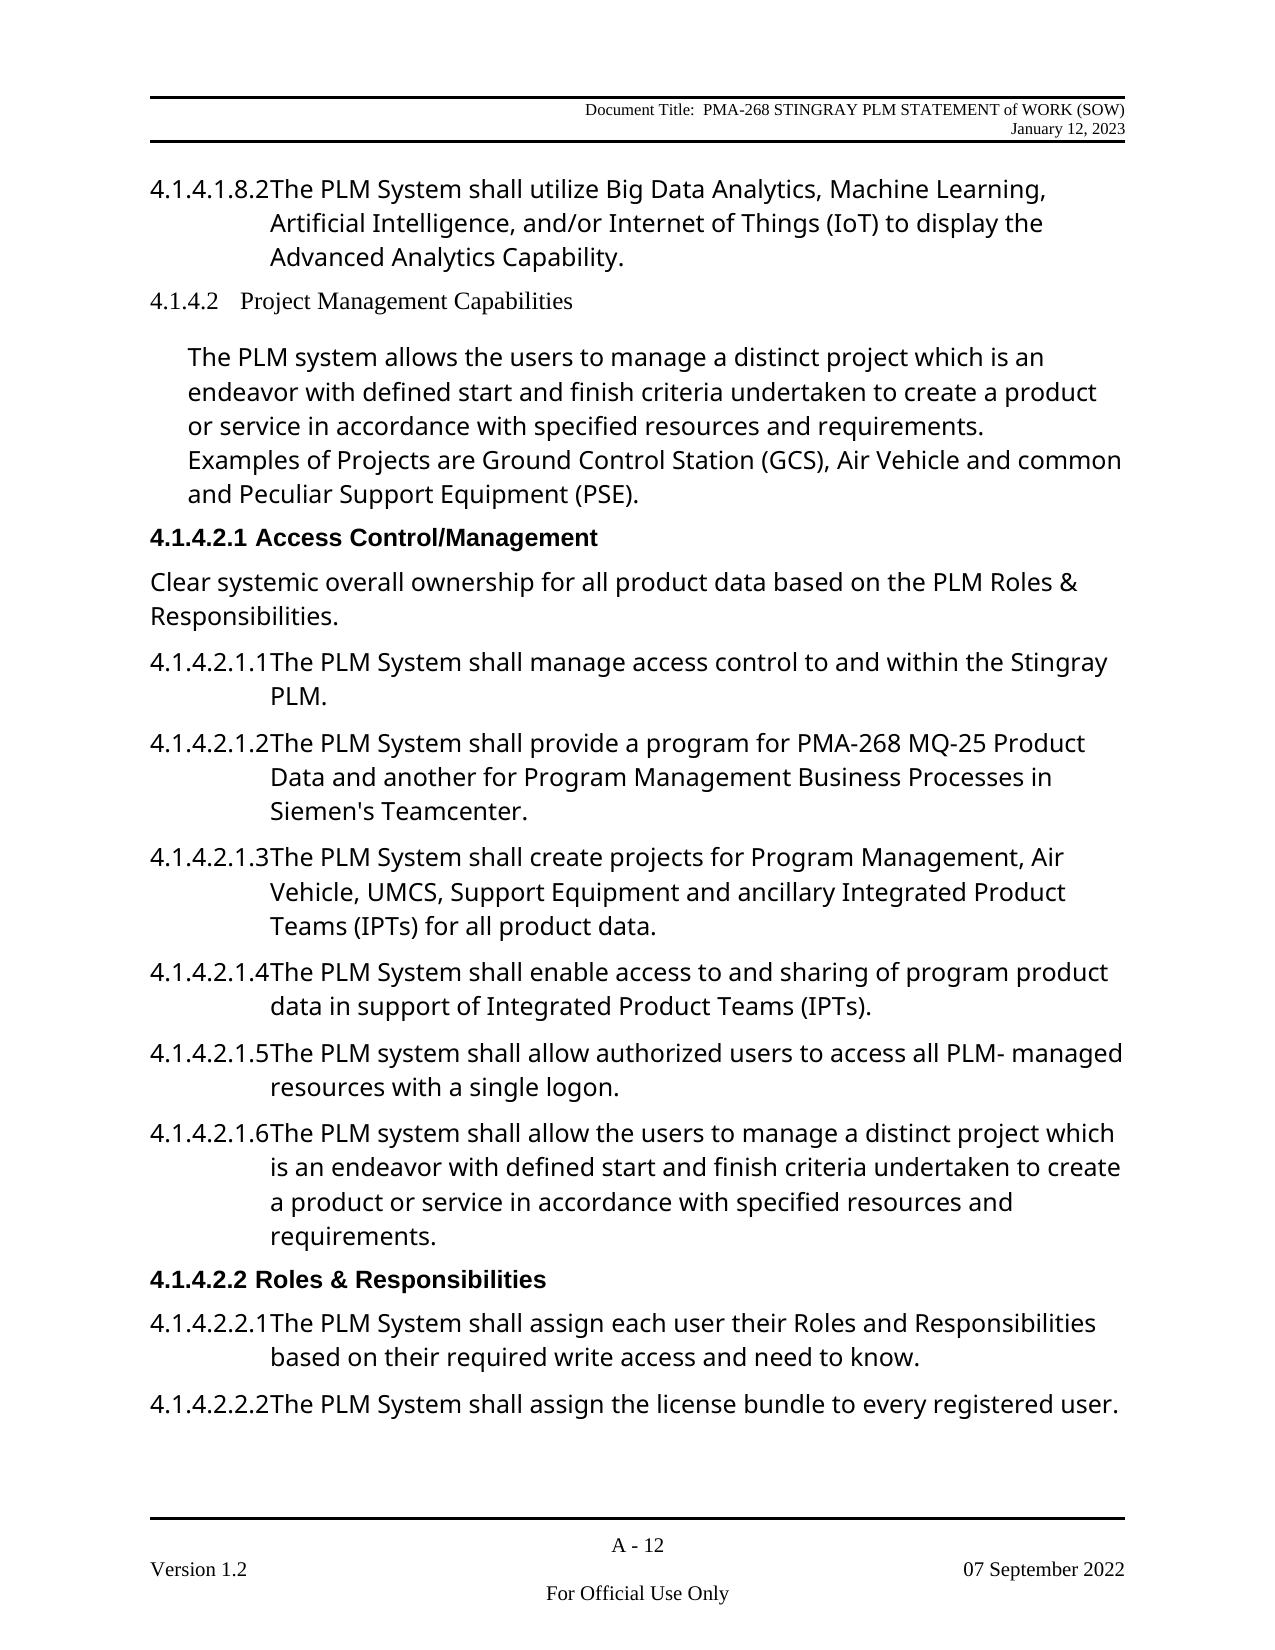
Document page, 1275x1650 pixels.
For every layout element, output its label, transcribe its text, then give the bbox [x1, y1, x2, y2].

subtitle Access Control/Management [150, 523, 1125, 552]
subtitle The PLM System shall assign each user their Roles and Responsibilities based on their required write access and need to know. [150, 1306, 1125, 1374]
subtitle The PLM System shall manage access control to and within the Stingray PLM. [150, 645, 1125, 713]
subtitle The PLM System shall utilize Big Data Analytics, Machine Learning, Artificial Intelligence, and/or Internet of Things (IoT) to display the Advanced Analytics Capability. [150, 172, 1125, 274]
subtitle The PLM System shall provide a program for PMA-268 MQ-25 Product Data and another for Program Management Business Processes in Siemen's Teamcenter. [150, 725, 1125, 828]
subtitle Project Management Capabilities [150, 286, 1125, 315]
text The PLM system allows the users to manage a distinct project which is an endeavor with defined start and finish criteria undertaken to create a product or service in accordance with specified resources and requirements. [187, 340, 1125, 442]
text Clear systemic overall ownership for all product data based on the PLM Roles & Responsibilities. [150, 564, 1125, 632]
subtitle The PLM system shall allow authorized users to access all PLM- managed resources with a single logon. [150, 1035, 1125, 1103]
subtitle The PLM system shall allow the users to manage a distinct project which is an endeavor with defined start and finish criteria undertaken to create a product or service in accordance with specified resources and requirements. [150, 1116, 1125, 1252]
text Examples of Projects are Ground Control Station (GCS), Air Vehicle and common and Peculiar Support Equipment (PSE). [187, 442, 1125, 510]
subtitle The PLM System shall assign the license bundle to every registered user. [150, 1387, 1125, 1421]
subtitle Roles & Responsibilities [150, 1265, 1125, 1293]
subtitle The PLM System shall create projects for Program Management, Air Vehicle, UMCS, Support Equipment and ancillary Integrated Product Teams (IPTs) for all product data. [150, 840, 1125, 942]
subtitle The PLM System shall enable access to and sharing of program product data in support of Integrated Product Teams (IPTs). [150, 955, 1125, 1023]
